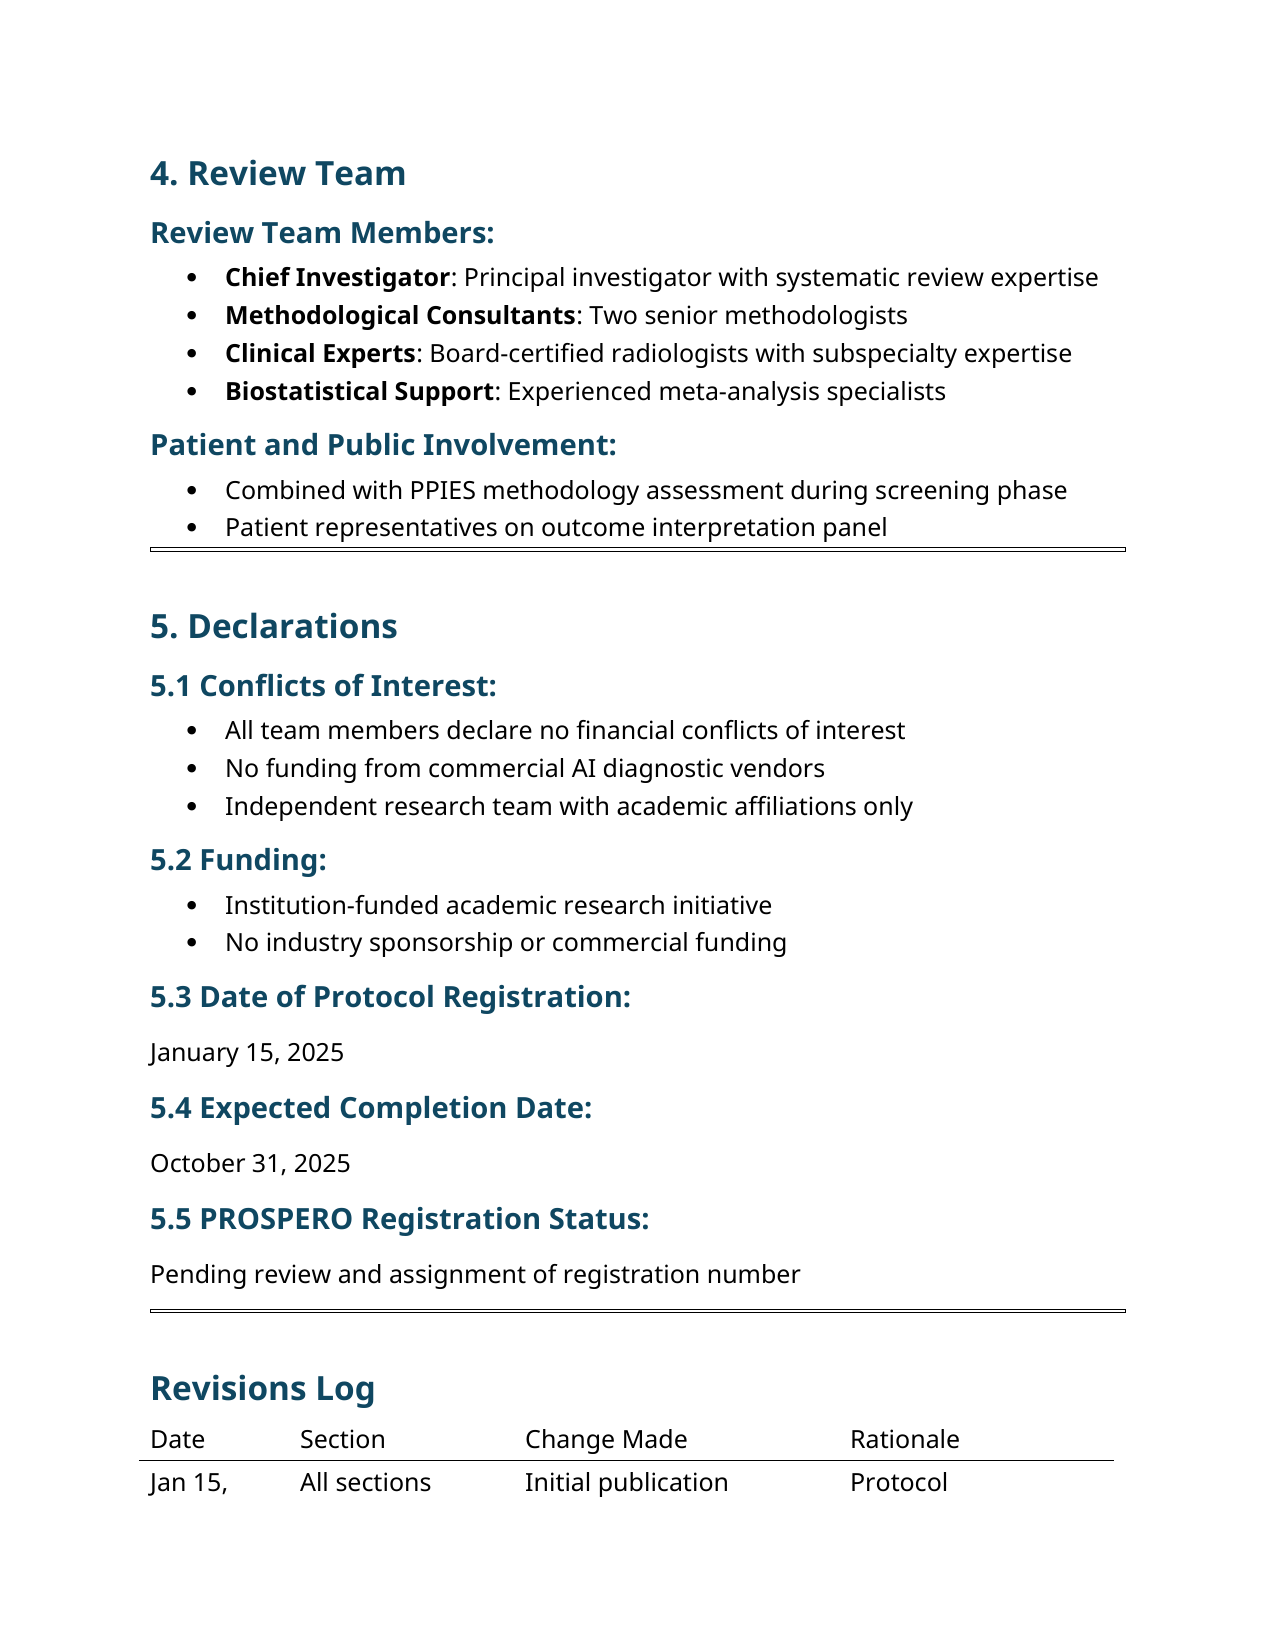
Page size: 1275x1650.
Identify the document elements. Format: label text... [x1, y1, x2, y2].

subtitle Revisions Log [150, 1364, 1125, 1410]
list No industry sponsorship or commercial funding [187, 925, 1125, 959]
table_cell Protocol development completion [839, 1461, 1114, 1499]
list Clinical Experts: Board-certified radiologists with subspecialty expertise [187, 336, 1125, 370]
table_header Change Made [514, 1418, 839, 1460]
table_header Rationale [839, 1418, 1114, 1460]
table_cell Jan 15, 2025 [139, 1461, 289, 1499]
list Independent research team with academic affiliations only [187, 788, 1125, 823]
list Biostatistical Support: Experienced meta-analysis specialists [187, 373, 1125, 408]
list All team members declare no financial conflicts of interest [187, 713, 1125, 747]
table_cell All sections [289, 1461, 514, 1499]
subtitle 5.2 Funding: [150, 839, 1125, 879]
table_header Section [289, 1418, 514, 1460]
list Institution-funded academic research initiative [187, 887, 1125, 921]
list Chief Investigator: Principal investigator with systematic review expertise [187, 260, 1125, 294]
subtitle 4. Review Team [150, 150, 1125, 195]
list No funding from commercial AI diagnostic vendors [187, 751, 1125, 785]
list Combined with PPIES methodology assessment during screening phase [187, 472, 1125, 506]
list Patient representatives on outcome interpretation panel [187, 510, 1125, 544]
table_header Date [139, 1418, 289, 1460]
list Methodological Consultants: Two senior methodologists [187, 298, 1125, 332]
text Pending review and assignment of registration number [150, 1257, 1125, 1291]
text January 15, 2025 [150, 1034, 1125, 1068]
subtitle 5.4 Expected Completion Date: [150, 1087, 1125, 1127]
text October 31, 2025 [150, 1146, 1125, 1179]
subtitle 5.5 PROSPERO Registration Status: [150, 1198, 1125, 1238]
subtitle 5.3 Date of Protocol Registration: [150, 976, 1125, 1016]
subtitle Patient and Public Involvement: [150, 424, 1125, 464]
subtitle 5.1 Conflicts of Interest: [150, 665, 1125, 704]
table_cell Initial publication [514, 1461, 839, 1499]
subtitle Review Team Members: [150, 212, 1125, 252]
subtitle 5. Declarations [150, 603, 1125, 648]
